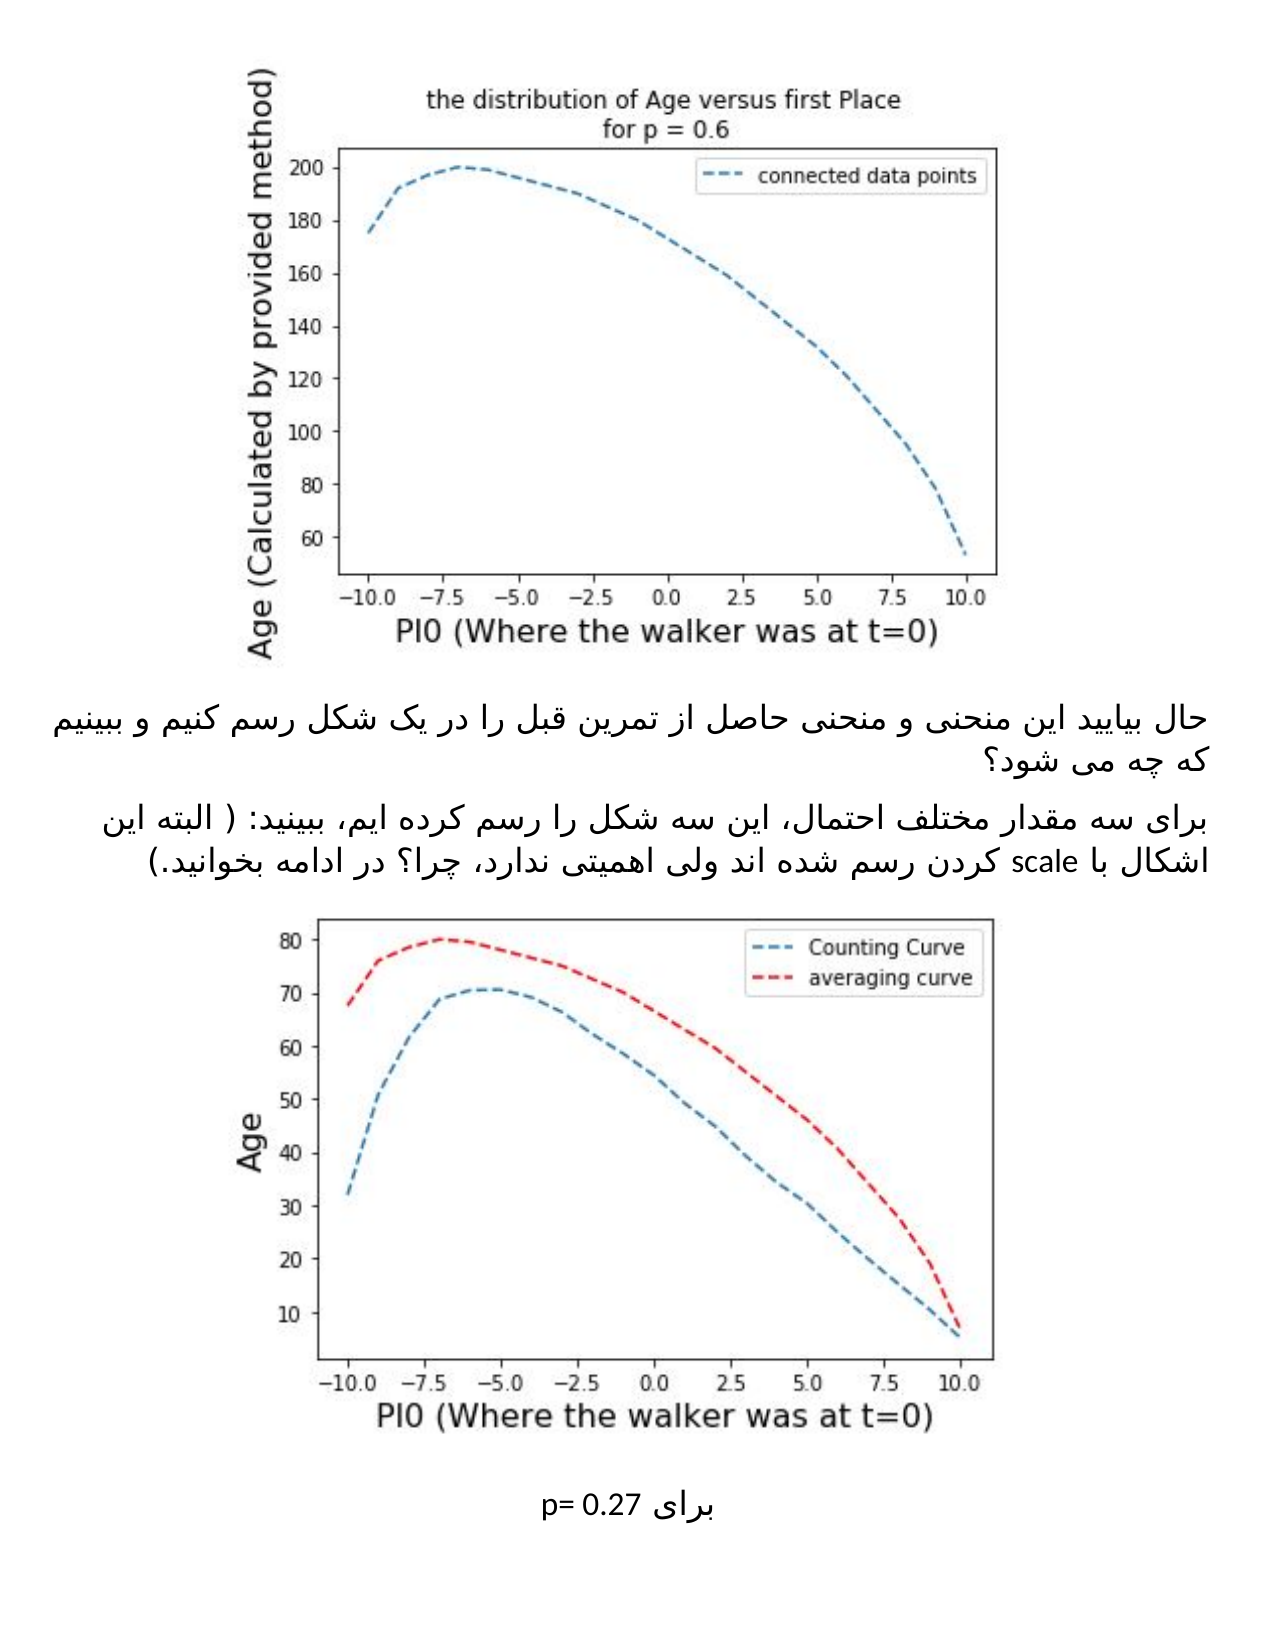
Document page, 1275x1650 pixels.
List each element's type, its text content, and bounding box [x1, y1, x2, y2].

text برای p= 0.27 [47, 1483, 1209, 1523]
picture [213, 901, 1043, 1464]
picture [207, 56, 1049, 680]
text برای سه مقدار مختلف احتمال، این سه شکل را رسم کرده ایم، ببینید: ( البته این اشکال با scale کردن رسم شده اند ولی اهمیتی ندارد، چرا؟ در ادامه بخوانید.) [47, 799, 1209, 881]
text حال بیایید این منحنی و منحنی حاصل از تمرین قبل را در یک شکل رسم کنیم و ببینیم که چه می شود؟ [47, 698, 1209, 779]
